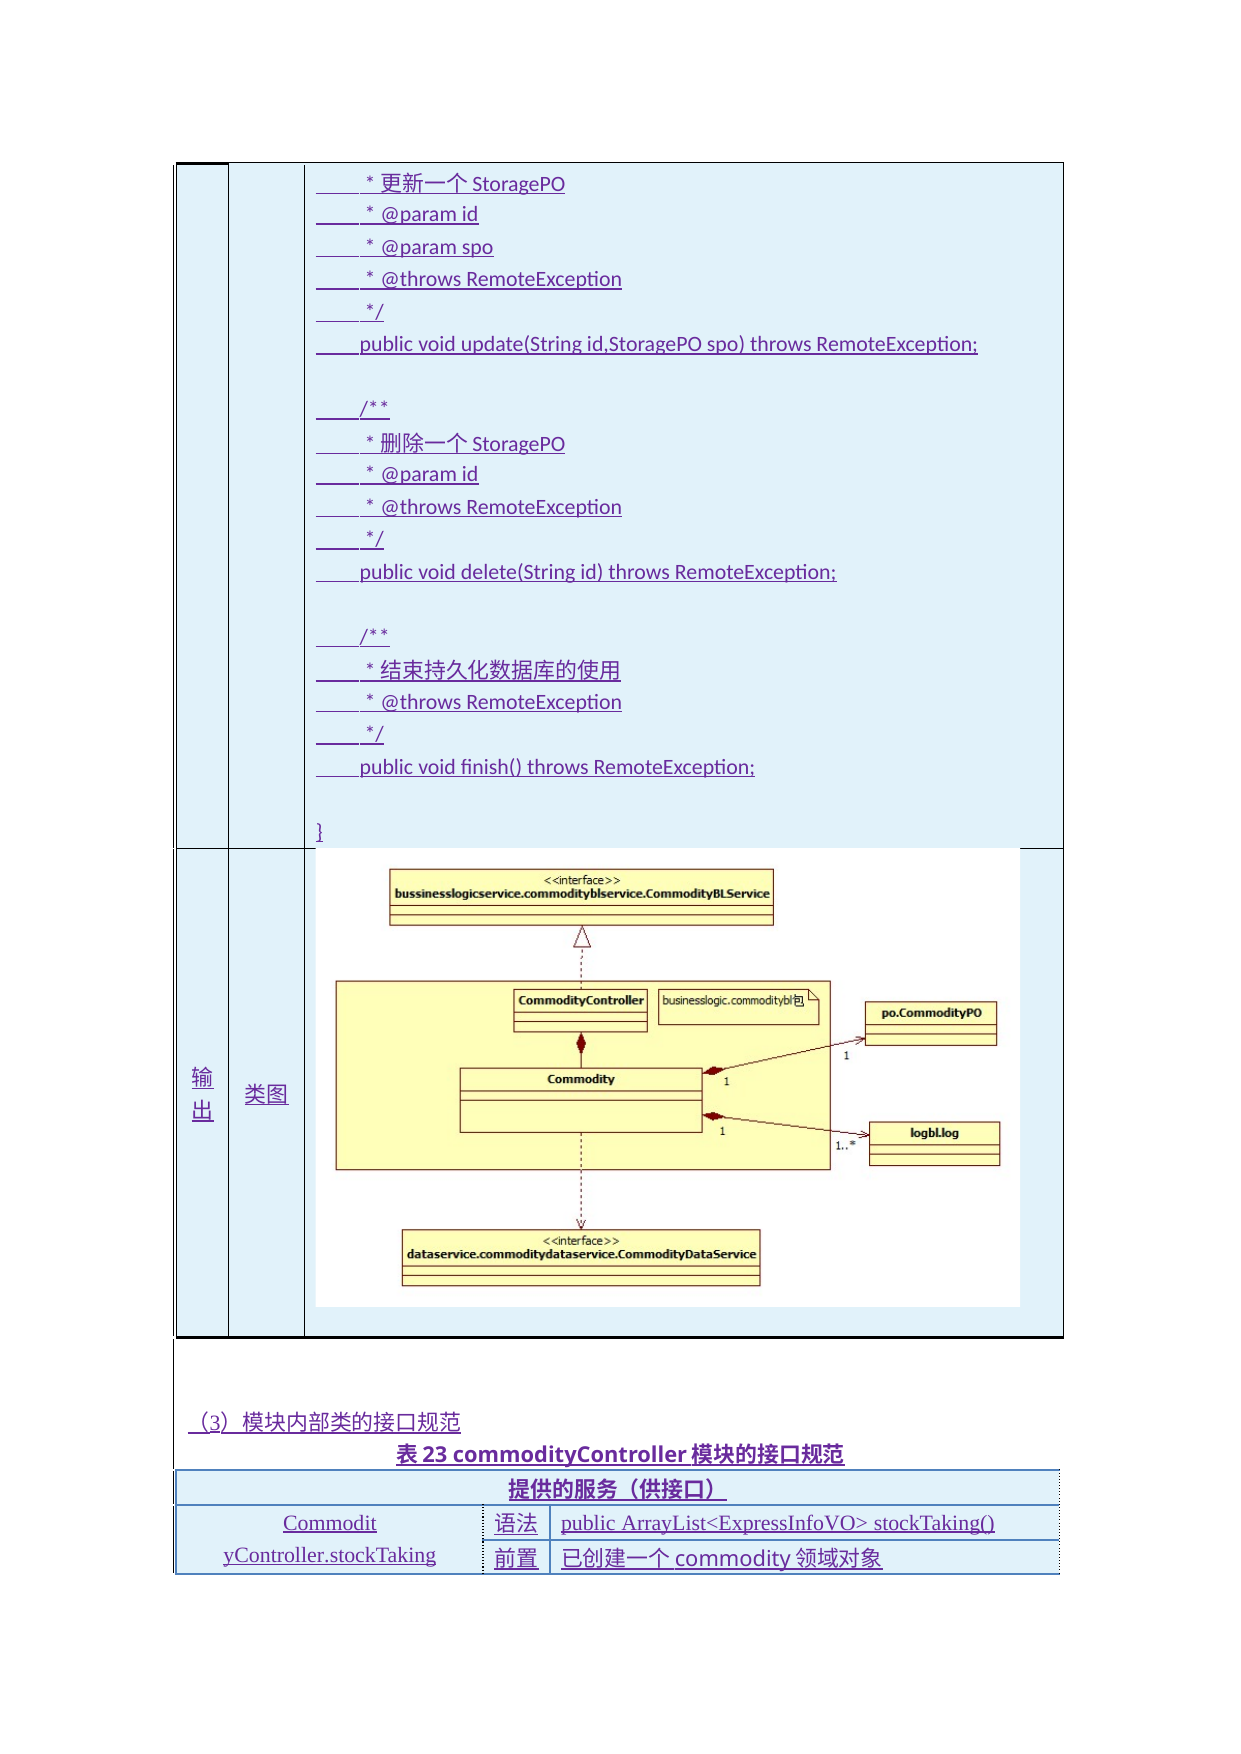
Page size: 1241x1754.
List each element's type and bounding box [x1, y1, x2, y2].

picture [315, 848, 1021, 1307]
